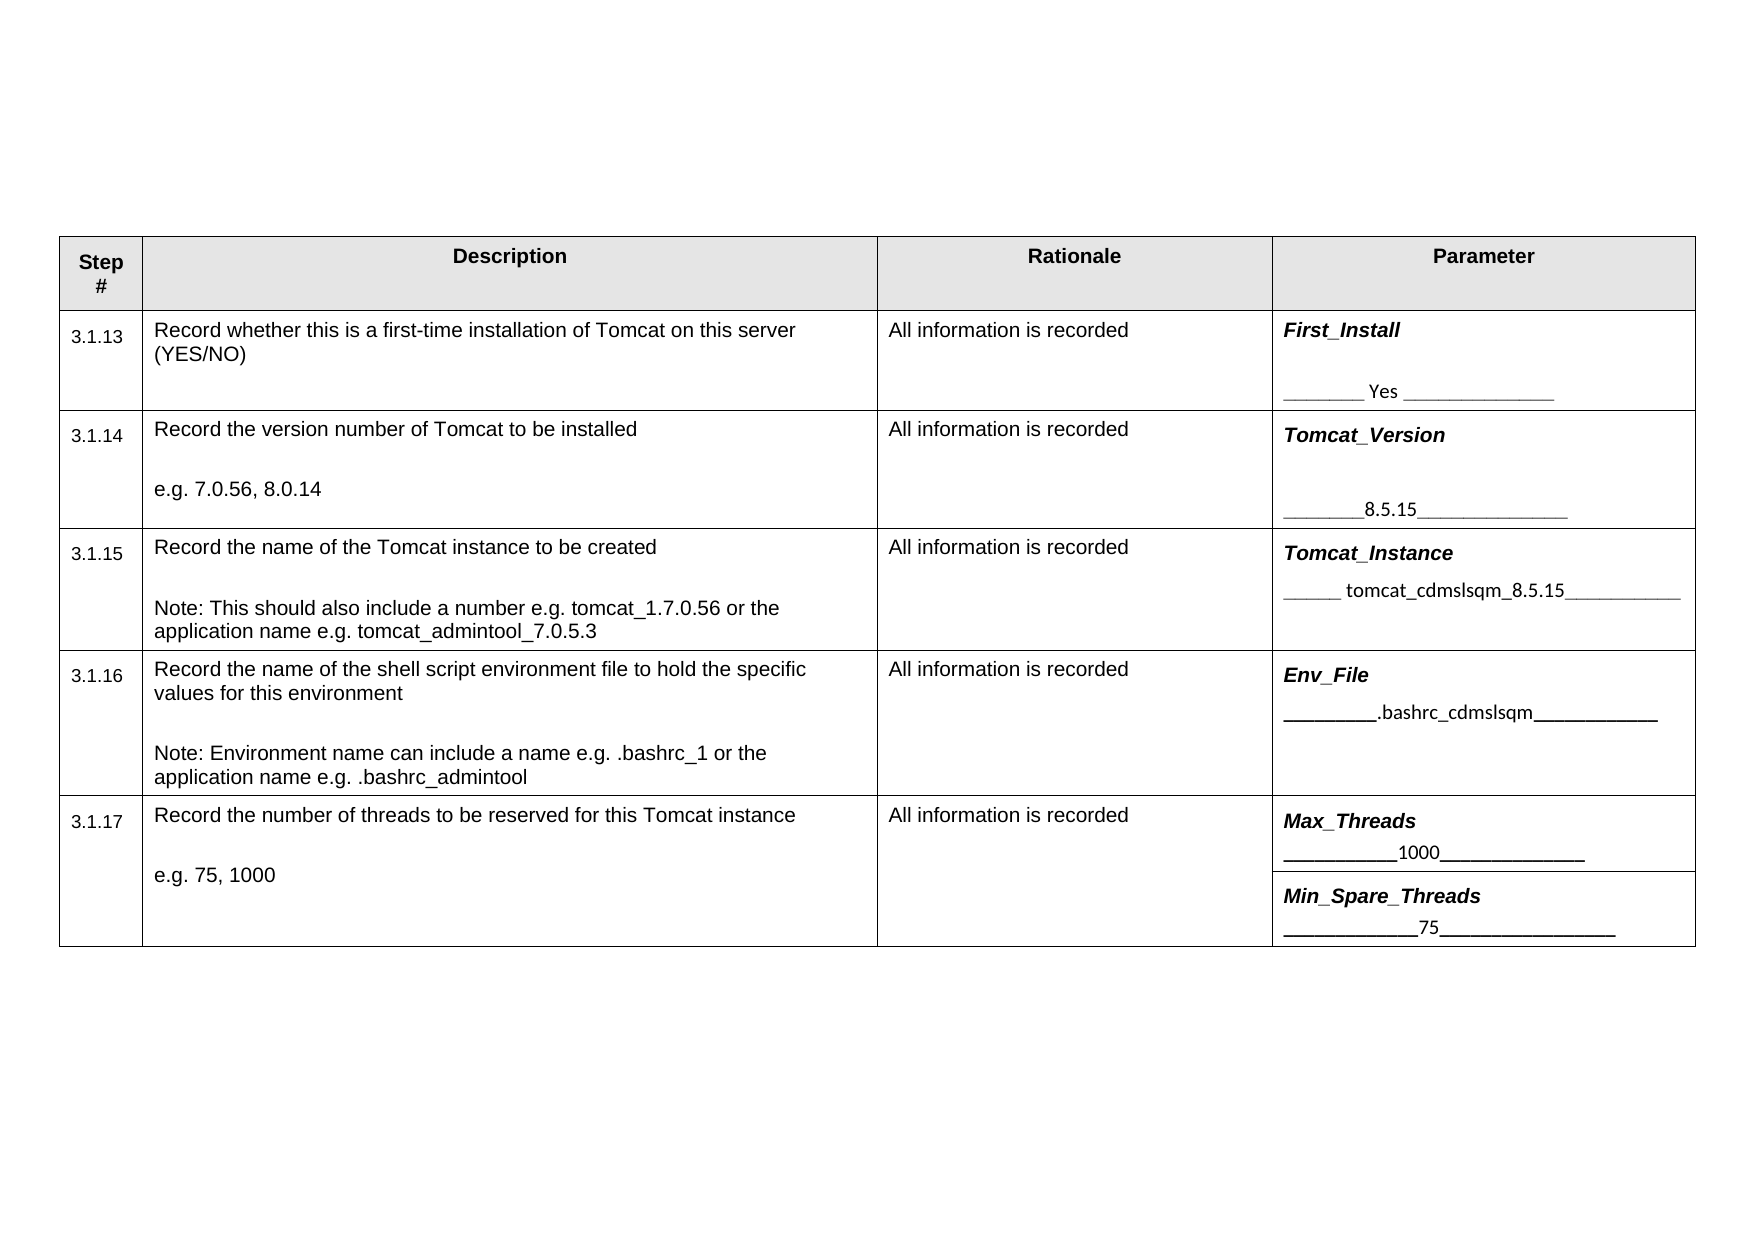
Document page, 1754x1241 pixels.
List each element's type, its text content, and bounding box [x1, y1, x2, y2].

table_cell All information is recorded [878, 411, 1272, 528]
table_cell [60, 411, 142, 528]
table_cell All information is recorded [878, 529, 1272, 649]
table_header Parameter [1273, 237, 1695, 310]
table_cell All information is recorded [878, 651, 1272, 795]
table_header Rationale [878, 237, 1272, 310]
table_cell Tomcat_Instance _____ tomcat_cdmslsqm_8.5.15__________ [1273, 529, 1695, 649]
table_cell Record the name of the shell script environment file to hold the specific values for this environment Note: Environment name can include a name e.g. .bashrc_1 or the application name e.g. .bashrc_admintool [143, 651, 877, 795]
table_cell All information is recorded [878, 311, 1272, 409]
table_cell [60, 796, 142, 946]
table_cell First_Install _______ Yes _____________ [1273, 311, 1695, 409]
table_header Step # [60, 237, 142, 310]
table_cell Env_File _________.bashrc_cdmslsqm____________ [1273, 651, 1695, 795]
table_cell [60, 651, 142, 795]
table_cell [60, 311, 142, 409]
table_cell Record the version number of Tomcat to be installed e.g. 7.0.56, 8.0.14 [143, 411, 877, 528]
table_cell [60, 529, 142, 649]
table_cell Record the name of the Tomcat instance to be created Note: This should also include a number e.g. tomcat_1.7.0.56 or the application name e.g. tomcat_admintool_7.0.5.3 [143, 529, 877, 649]
table_cell Tomcat_Version _______8.5.15_____________ [1273, 411, 1695, 528]
table_cell Record the number of threads to be reserved for this Tomcat instance e.g. 75, 1000 [143, 796, 877, 946]
table_cell Min_Spare_Threads _____________75_________________ [1273, 872, 1695, 946]
table_header Description [143, 237, 877, 310]
table_cell Record whether this is a first-time installation of Tomcat on this server (YES/NO) [143, 311, 877, 409]
table_cell All information is recorded [878, 796, 1272, 946]
table_cell Max_Threads ___________1000______________ [1273, 796, 1695, 871]
